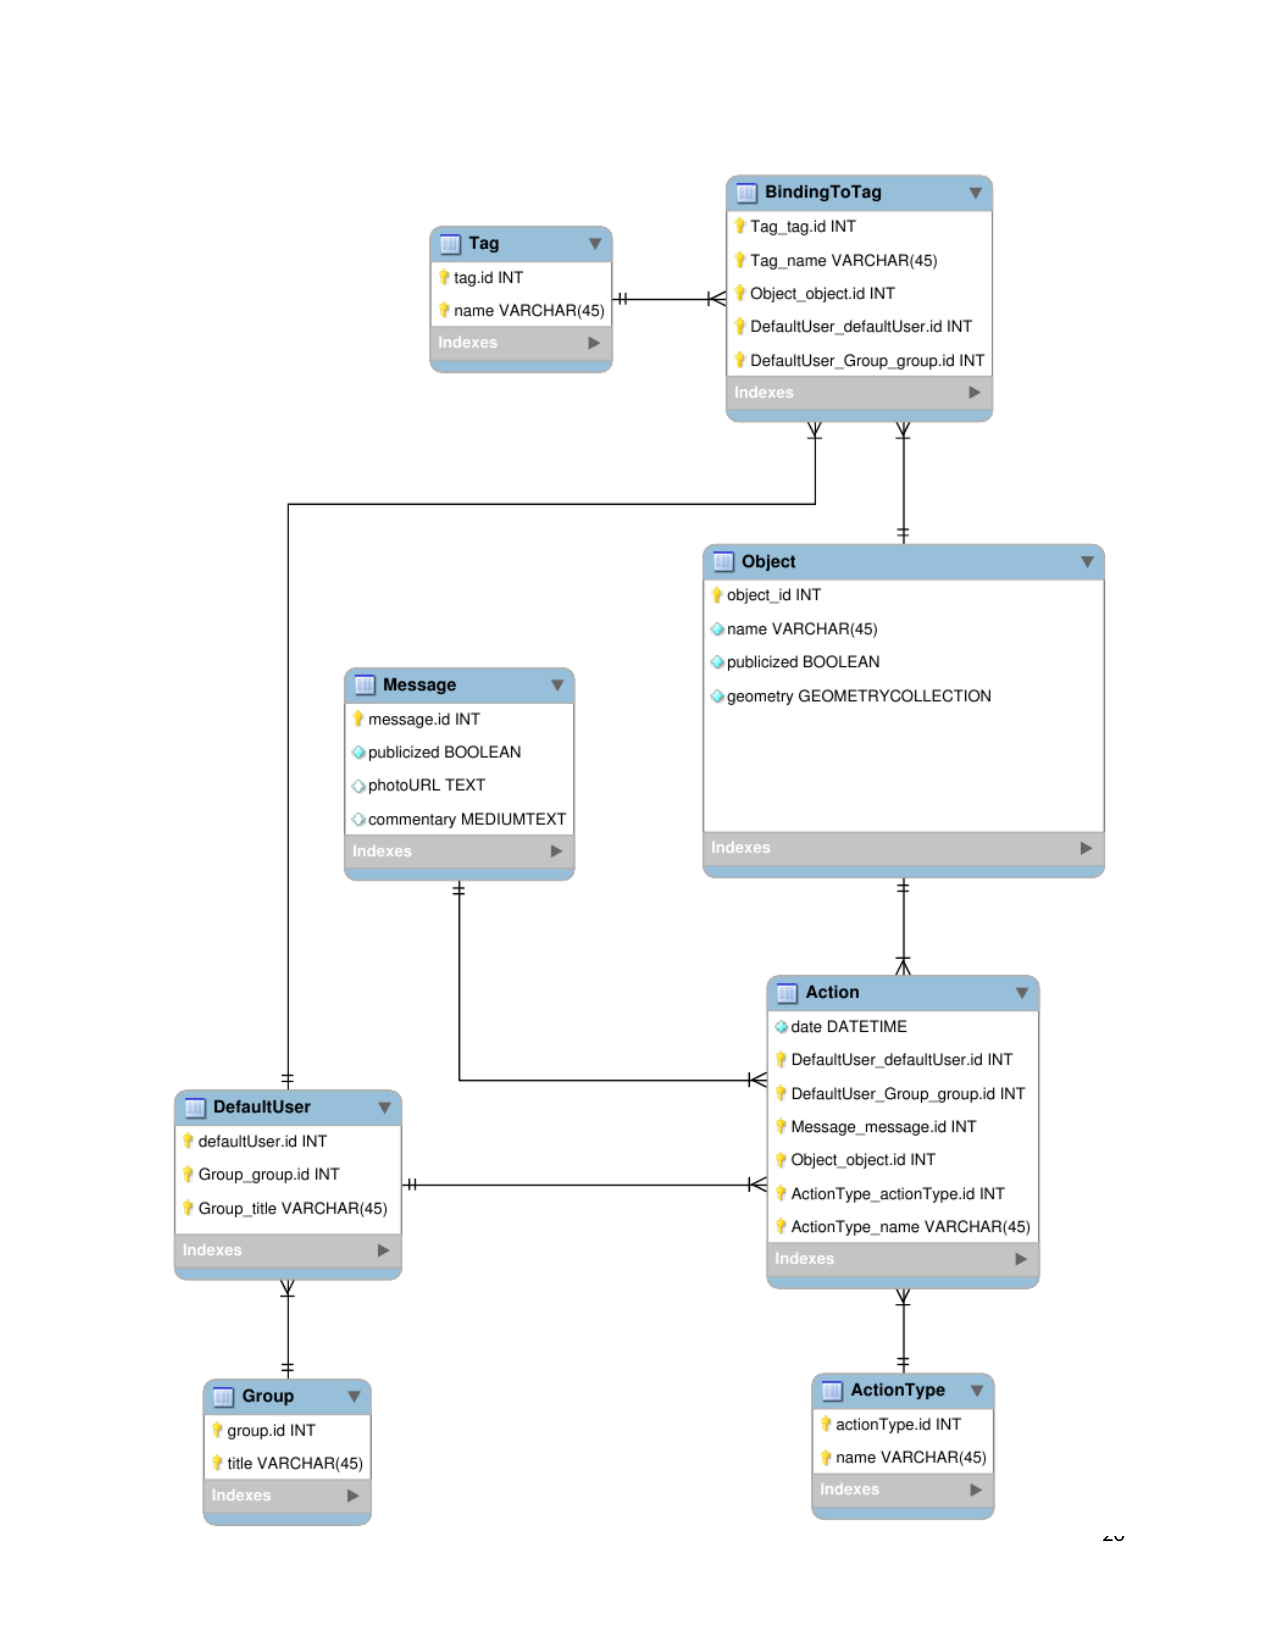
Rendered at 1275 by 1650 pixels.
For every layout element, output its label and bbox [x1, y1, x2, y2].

picture [167, 166, 1125, 1536]
